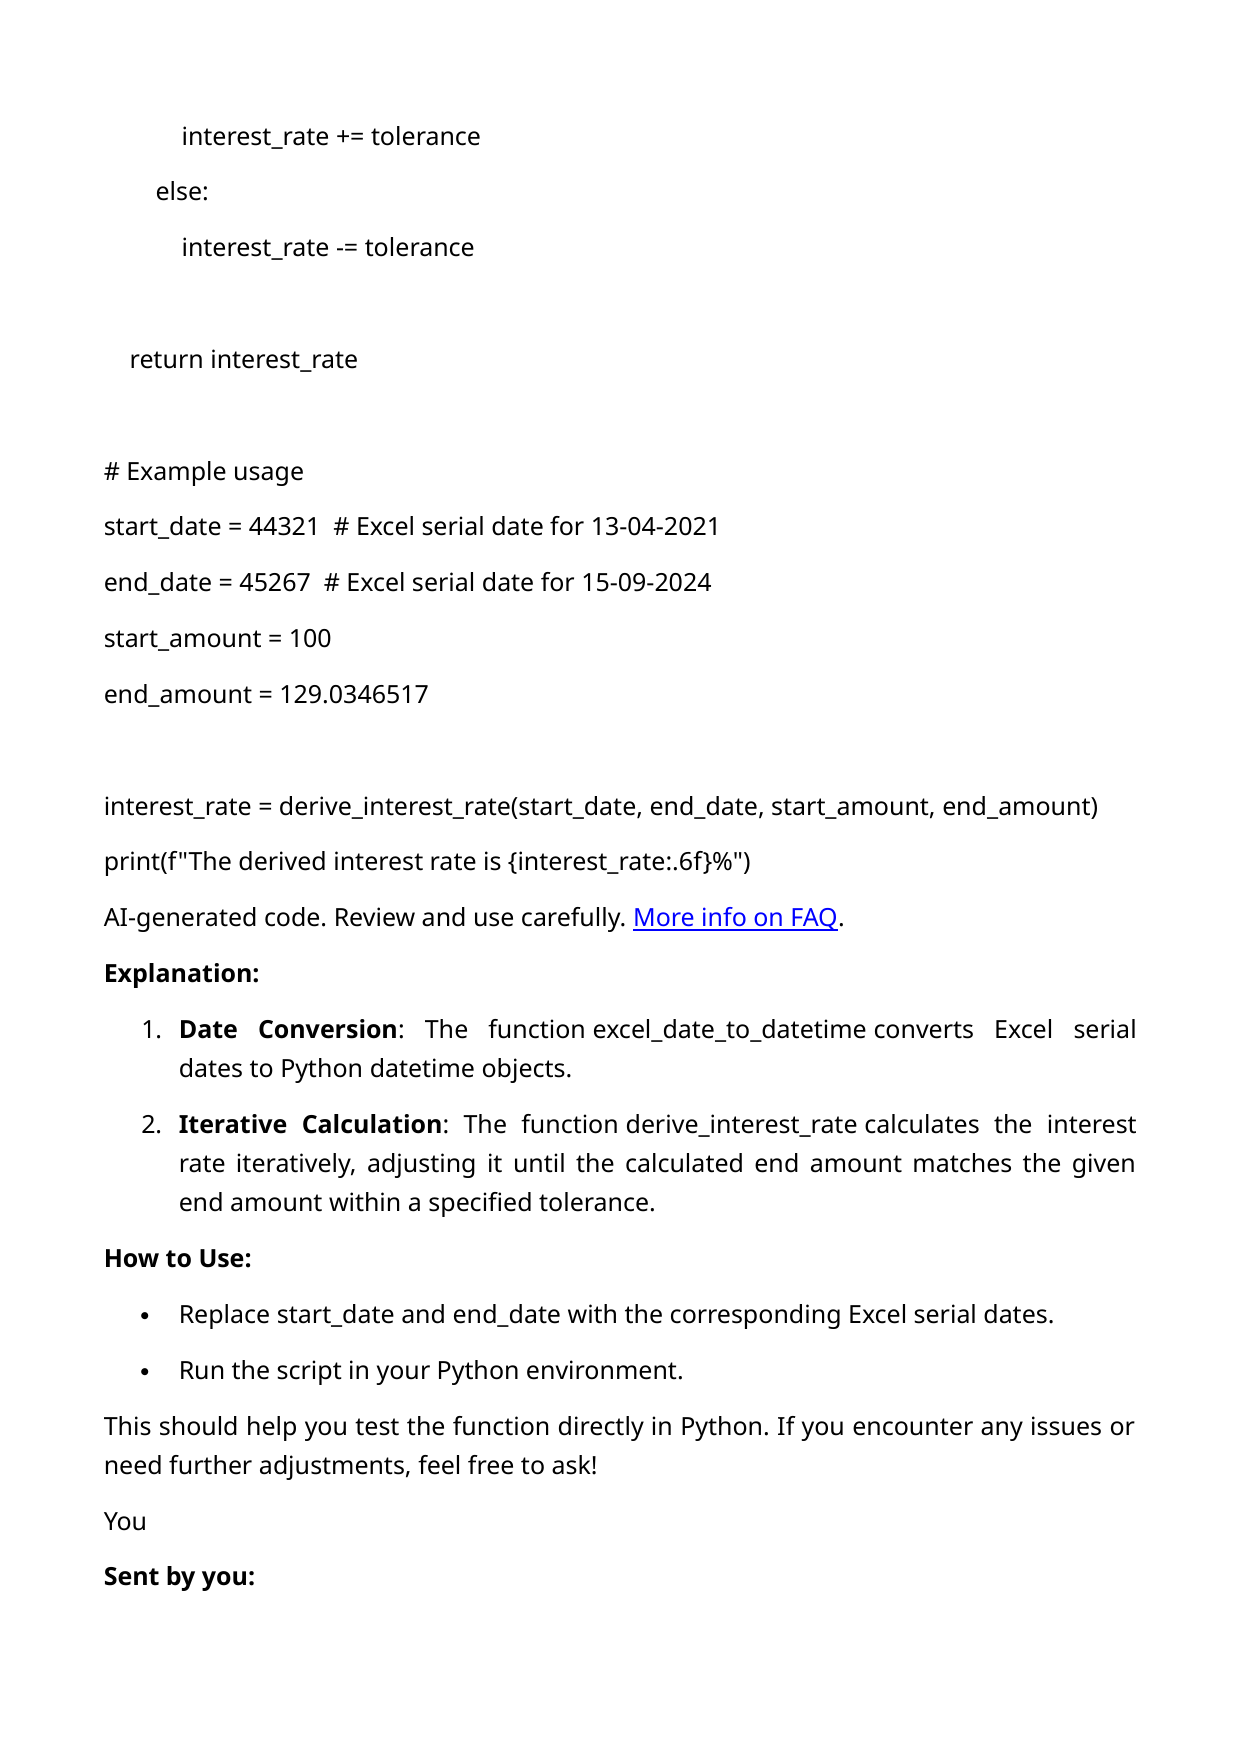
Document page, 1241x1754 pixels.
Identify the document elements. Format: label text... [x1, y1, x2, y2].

text AI-generated code. Review and use carefully. More info on FAQ. [103, 900, 1137, 934]
text interest_rate = derive_interest_rate(start_date, end_date, start_amount, end_amount) [103, 788, 1137, 822]
text Sent by you: [103, 1559, 1137, 1593]
text # Example usage [103, 453, 1137, 487]
list Date Conversion: The function excel_date_to_datetime converts Excel serial dates to Python datetime objects. [141, 1011, 1137, 1085]
list Iterative Calculation: The function derive_interest_rate calculates the interest rate iteratively, adjusting it until the calculated end amount matches the given end amount within a specified tolerance. [141, 1106, 1137, 1219]
text start_date = 44321 # Excel serial date for 13-04-2021 [103, 509, 1137, 543]
text end_amount = 129.0346517 [103, 676, 1137, 711]
text print(f"The derived interest rate is {interest_rate:.6f}%") [103, 844, 1137, 878]
text else: [103, 174, 1137, 208]
list Replace start_date and end_date with the corresponding Excel serial dates. [141, 1296, 1137, 1331]
text You [103, 1503, 1137, 1537]
text Explanation: [103, 956, 1137, 990]
text return interest_rate [103, 341, 1137, 376]
text How to Use: [103, 1241, 1137, 1275]
text interest_rate += tolerance [103, 118, 1137, 152]
list Run the script in your Python environment. [141, 1352, 1137, 1386]
text start_amount = 100 [103, 621, 1137, 655]
text end_date = 45267 # Excel serial date for 15-09-2024 [103, 565, 1137, 599]
text interest_rate -= tolerance [103, 230, 1137, 264]
text This should help you test the function directly in Python. If you encounter any issues or need further adjustments, feel free to ask! [103, 1408, 1137, 1481]
